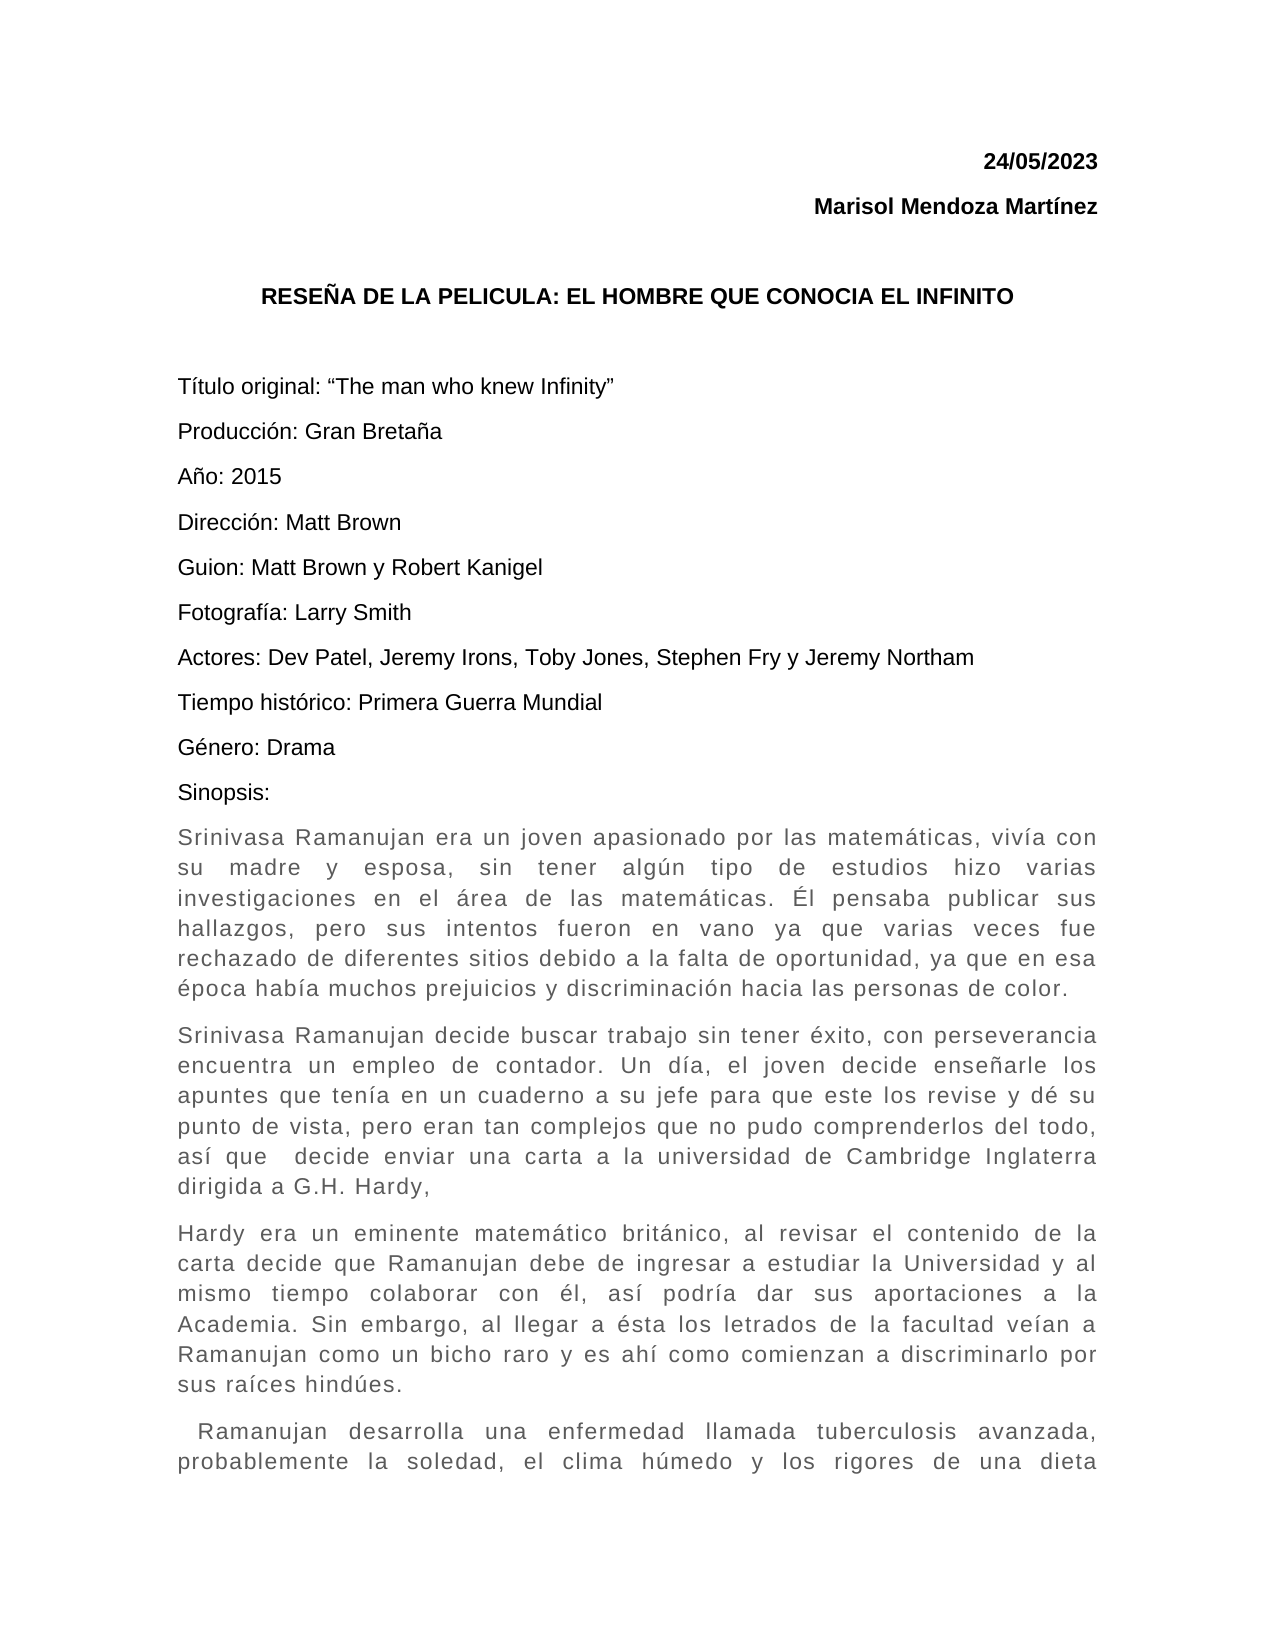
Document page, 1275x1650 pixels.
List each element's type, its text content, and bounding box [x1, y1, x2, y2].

text Dirección: Matt Brown [177, 508, 1098, 535]
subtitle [177, 1418, 1098, 1474]
subtitle Srinivasa Ramanujan era un joven apasionado por las matemáticas, vivía con su madre y esposa, sin tener algún tipo de estudios hizo varias investigaciones en el área de las matemáticas. Él pensaba publicar sus hallazgos, pero sus intentos fueron en vano ya que varias veces fue rechazado de diferentes sitios debido a la falta de oportunidad, ya que en esa época había muchos prejuicios y discriminación hacia las personas de color. [177, 824, 1098, 1002]
text Marisol Mendoza Martínez [177, 193, 1098, 219]
text Sinopsis: [177, 779, 1098, 805]
text 24/05/2023 [177, 148, 1098, 174]
text Título original: “The man who knew Infinity” [177, 373, 1098, 399]
text Producción: Gran Bretaña [177, 418, 1098, 444]
text Actores: Dev Patel, Jeremy Irons, Toby Jones, Stephen Fry y Jeremy Northam [177, 644, 1098, 670]
subtitle Hardy era un eminente matemático británico, al revisar el contenido de la carta decide que Ramanujan debe de ingresar a estudiar la Universidad y al mismo tiempo colaborar con él, así podría dar sus aportaciones a la Academia. Sin embargo, al llegar a ésta los letrados de la facultad veían a Ramanujan como un bicho raro y es ahí como comienzan a discriminarlo por sus raíces hindúes. [177, 1220, 1098, 1397]
subtitle Srinivasa Ramanujan decide buscar trabajo sin tener éxito, con perseverancia encuentra un empleo de contador. Un día, el joven decide enseñarle los apuntes que tenía en un cuaderno a su jefe para que este los revise y dé su punto de vista, pero eran tan complejos que no pudo comprenderlos del todo, así que decide enviar una carta a la universidad de Cambridge Inglaterra dirigida a G.H. Hardy, [177, 1022, 1098, 1199]
text Tiempo histórico: Primera Guerra Mundial [177, 689, 1098, 715]
text Guion: Matt Brown y Robert Kanigel [177, 553, 1098, 580]
text RESEÑA DE LA PELICULA: EL HOMBRE QUE CONOCIA EL INFINITO [177, 283, 1098, 309]
text Género: Drama [177, 734, 1098, 760]
text Fotografía: Larry Smith [177, 599, 1098, 625]
text Año: 2015 [177, 463, 1098, 490]
